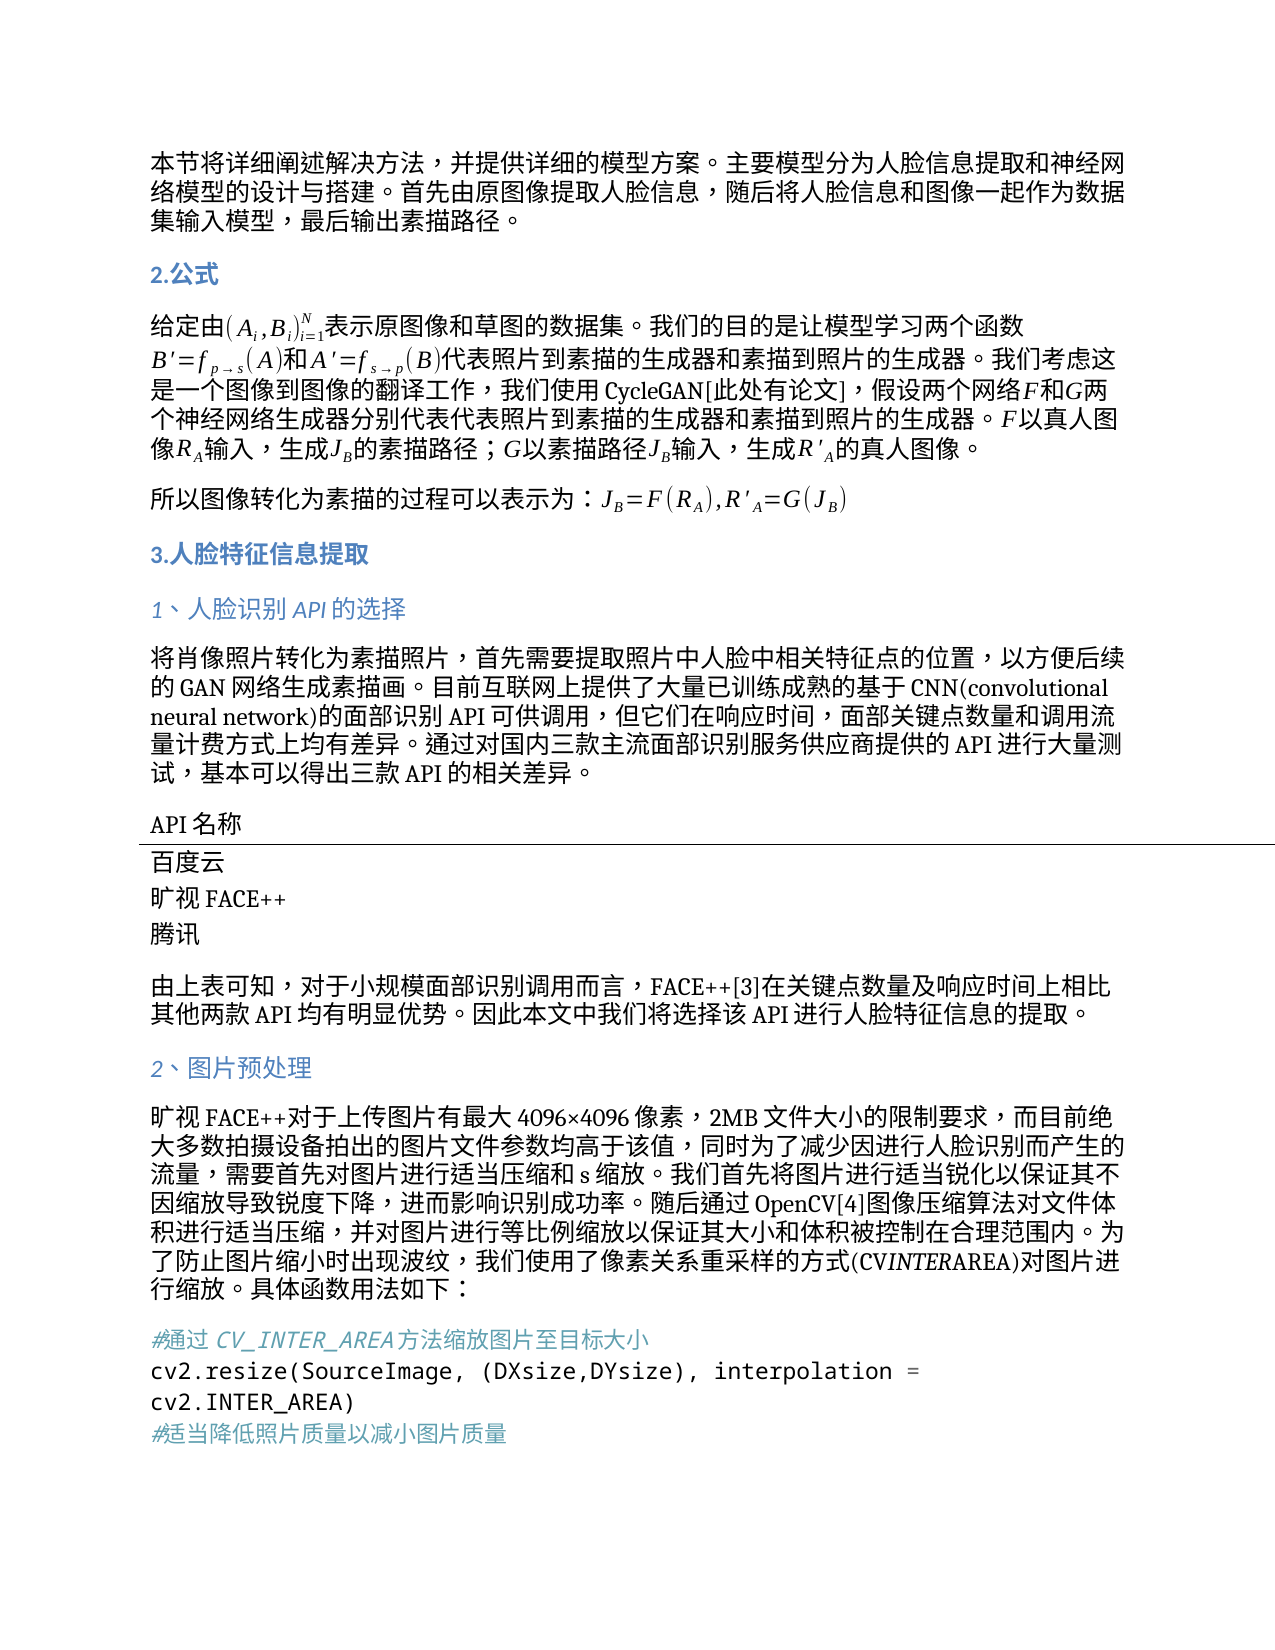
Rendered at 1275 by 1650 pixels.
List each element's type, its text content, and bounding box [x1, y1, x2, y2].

subtitle 3.人脸特征信息提取 [150, 537, 1125, 571]
table_cell 百度云 [139, 845, 1275, 881]
text 将肖像照片转化为素描照片，首先需要提取照片中人脸中相关特征点的位置，以方便后续的GAN网络生成素描画。目前互联网上提供了大量已训练成熟的基于CNN(convolutional neural network)的面部识别API可供调用，但它们在响应时间，面部关键点数量和调用流量计费方式上均有差异。通过对国内三款主流面部识别服务供应商提供的API进行大量测试，基本可以得出三款API的相关差异。 [150, 645, 1125, 789]
text 给定由表示原图像和草图的数据集。我们的目的是让模型学习两个函数和代表照片到素描的生成器和素描到照片的生成器。我们考虑这是一个图像到图像的翻译工作，我们使用CycleGAN[此处有论文]，假设两个网络和两个神经网络生成器分别代表代表照片到素描的生成器和素描到照片的生成器。以真人图像输入，生成的素描路径；以素描路径输入，生成的真人图像。 [150, 310, 1125, 466]
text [150, 1324, 1125, 1449]
table_cell 旷视FACE++ [139, 881, 1275, 918]
subtitle 2、图片预处理 [150, 1051, 1125, 1085]
text 所以图像转化为素描的过程可以表示为： [150, 484, 1125, 516]
text 由上表可知，对于小规模面部识别调用而言，FACE++[3]在关键点数量及响应时间上相比其他两款API均有明显优势。因此本文中我们将选择该API进行人脸特征信息的提取。 [150, 973, 1125, 1030]
subtitle 2.公式 [150, 257, 1125, 291]
text 旷视FACE++对于上传图片有最大 4096×4096 像素，2MB文件大小的限制要求，而目前绝大多数拍摄设备拍出的图片文件参数均高于该值，同时为了减少因进行人脸识别而产生的流量，需要首先对图片进行适当压缩和s缩放。我们首先将图片进行适当锐化以保证其不因缩放导致锐度下降，进而影响识别成功率。随后通过OpenCV[4]图像压缩算法对文件体积进行适当压缩，并对图片进行等比例缩放以保证其大小和体积被控制在合理范围内。为了防止图片缩小时出现波纹，我们使用了像素关系重采样的方式(CVINTERAREA)对图片进行缩放。具体函数用法如下： [150, 1104, 1125, 1305]
table_header API名称 [139, 808, 1275, 844]
subtitle 1、人脸识别API的选择 [150, 592, 1125, 626]
text 本节将详细阐述解决方法，并提供详细的模型方案。主要模型分为人脸信息提取和神经网络模型的设计与搭建。首先由原图像提取人脸信息，随后将人脸信息和图像一起作为数据集输入模型，最后输出素描路径。 [150, 150, 1125, 236]
table_cell 腾讯 [139, 918, 1275, 954]
